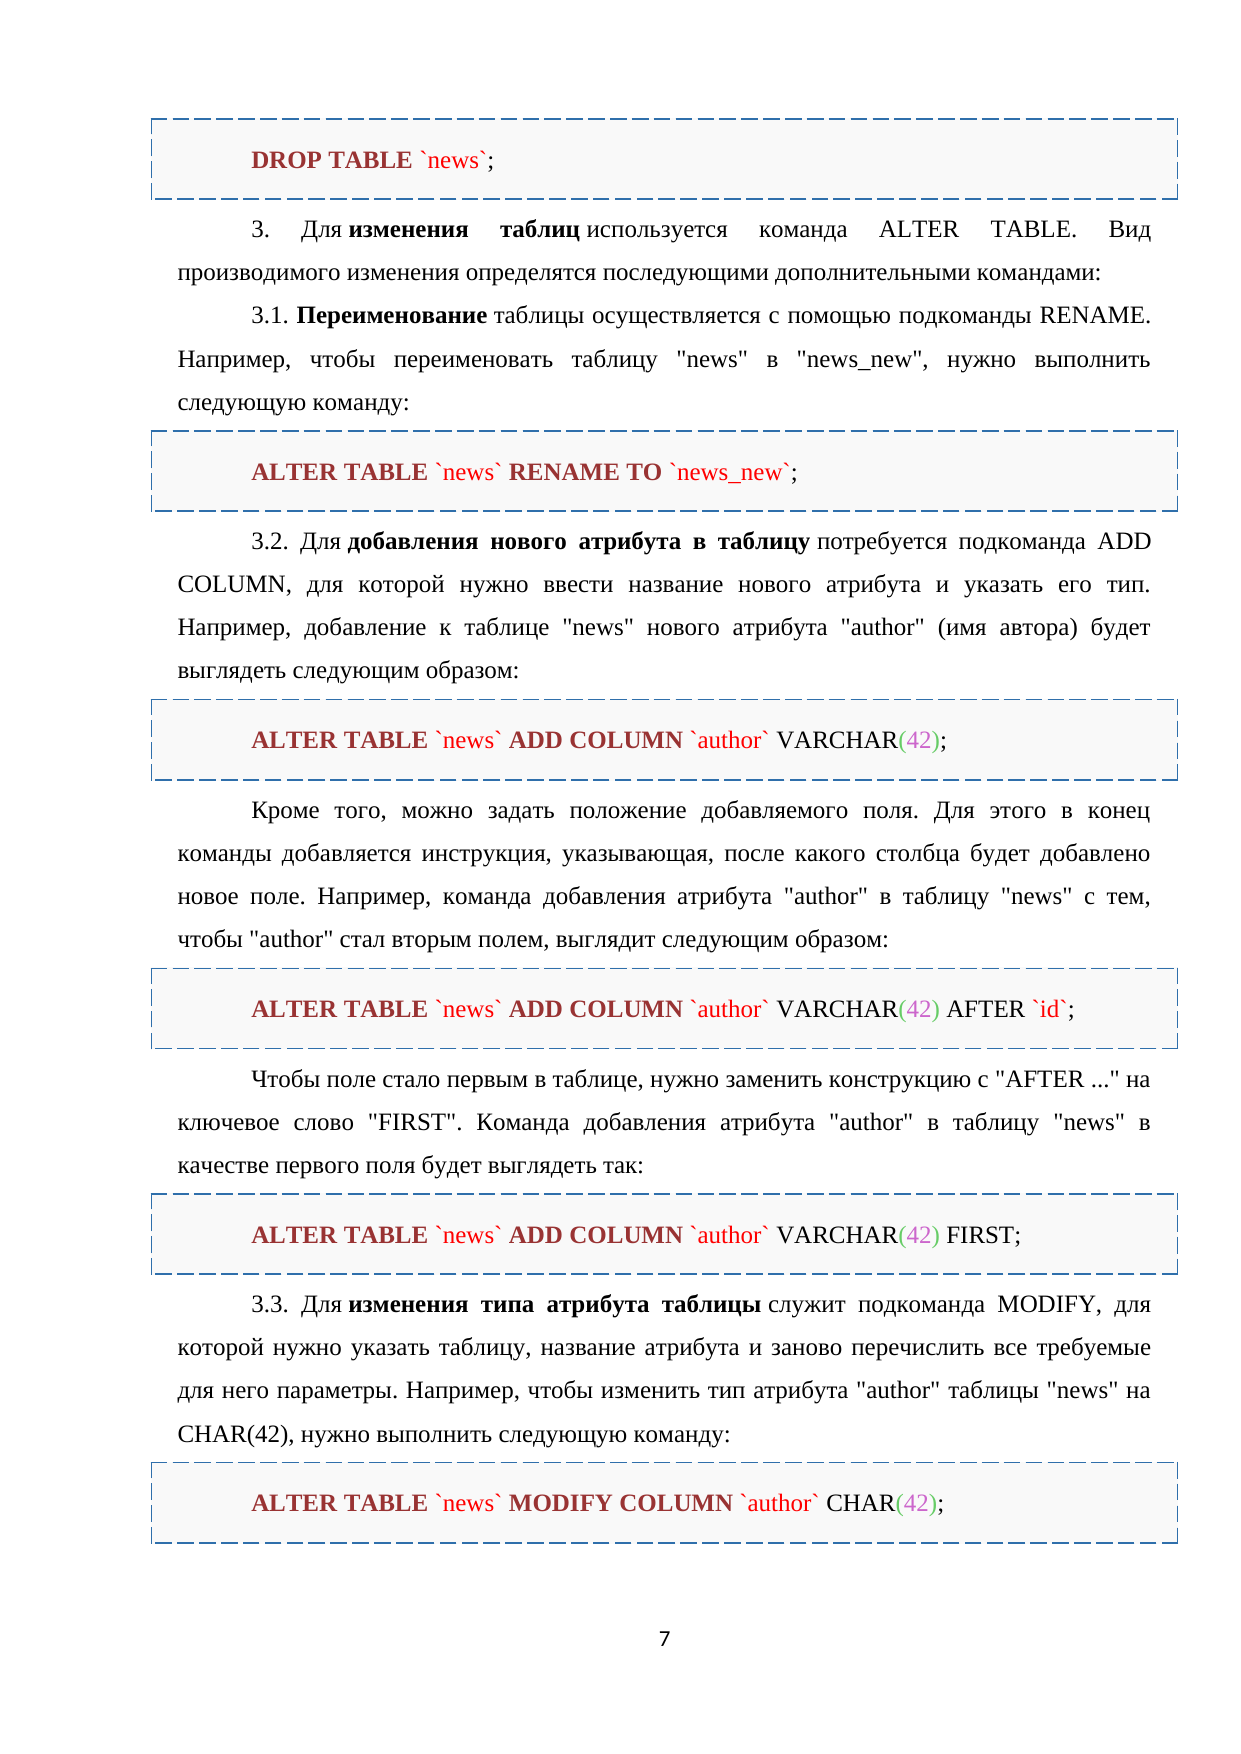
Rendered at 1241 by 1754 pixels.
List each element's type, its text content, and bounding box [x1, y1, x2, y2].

text 3.3. Для изменения типа атрибута таблицы служит подкоманда MODIFY, для которой нужно указать таблицу, название атрибута и заново перечислить все требуемые для него параметры. Например, чтобы изменить тип атрибута "author" таблицы "news" на CHAR(42), нужно выполнить следующую команду: [177, 1289, 1152, 1447]
text Чтобы поле стало первым в таблице, нужно заменить конструкцию с "AFTER ..." на ключевое слово "FIRST". Команда добавления атрибута "author" в таблицу "news" в качестве первого поля будет выглядеть так: [177, 1064, 1152, 1179]
text 3. Для изменения таблиц используется команда ALTER TABLE. Вид производимого изменения определятся последующими дополнительными командами: [177, 214, 1152, 286]
text 3.1. Переименование таблицы осуществляется с помощью подкоманды RENAME. Например, чтобы переименовать таблицу "news" в "news_new", нужно выполнить следующую команду: [177, 301, 1152, 416]
text ALTER TABLE `news` ADD COLUMN `author` VARCHAR(42) FIRST; [151, 1193, 1178, 1275]
text ALTER TABLE `news` RENAME TO `news_new`; [151, 430, 1178, 512]
text ALTER TABLE `news` ADD COLUMN `author` VARCHAR(42) AFTER `id`; [151, 967, 1178, 1049]
text 3.2. Для добавления нового атрибута в таблицу потребуется подкоманда ADD COLUMN, для которой нужно ввести название нового атрибута и указать его тип. Например, добавление к таблице "news" нового атрибута "author" (имя автора) будет выглядеть следующим образом: [177, 526, 1152, 684]
text Кроме того, можно задать положение добавляемого поля. Для этого в конец команды добавляется инструкция, указывающая, после какого столбца будет добавлено новое поле. Например, команда добавления атрибута "author" в таблицу "news" с тем, чтобы "author" стал вторым полем, выглядит следующим образом: [177, 795, 1152, 953]
text ALTER TABLE `news` ADD COLUMN `author` VARCHAR(42); [151, 699, 1178, 781]
text DROP TABLE `news`; [151, 118, 1178, 200]
text ALTER TABLE `news` MODIFY COLUMN `author` CHAR(42); [151, 1462, 1178, 1544]
